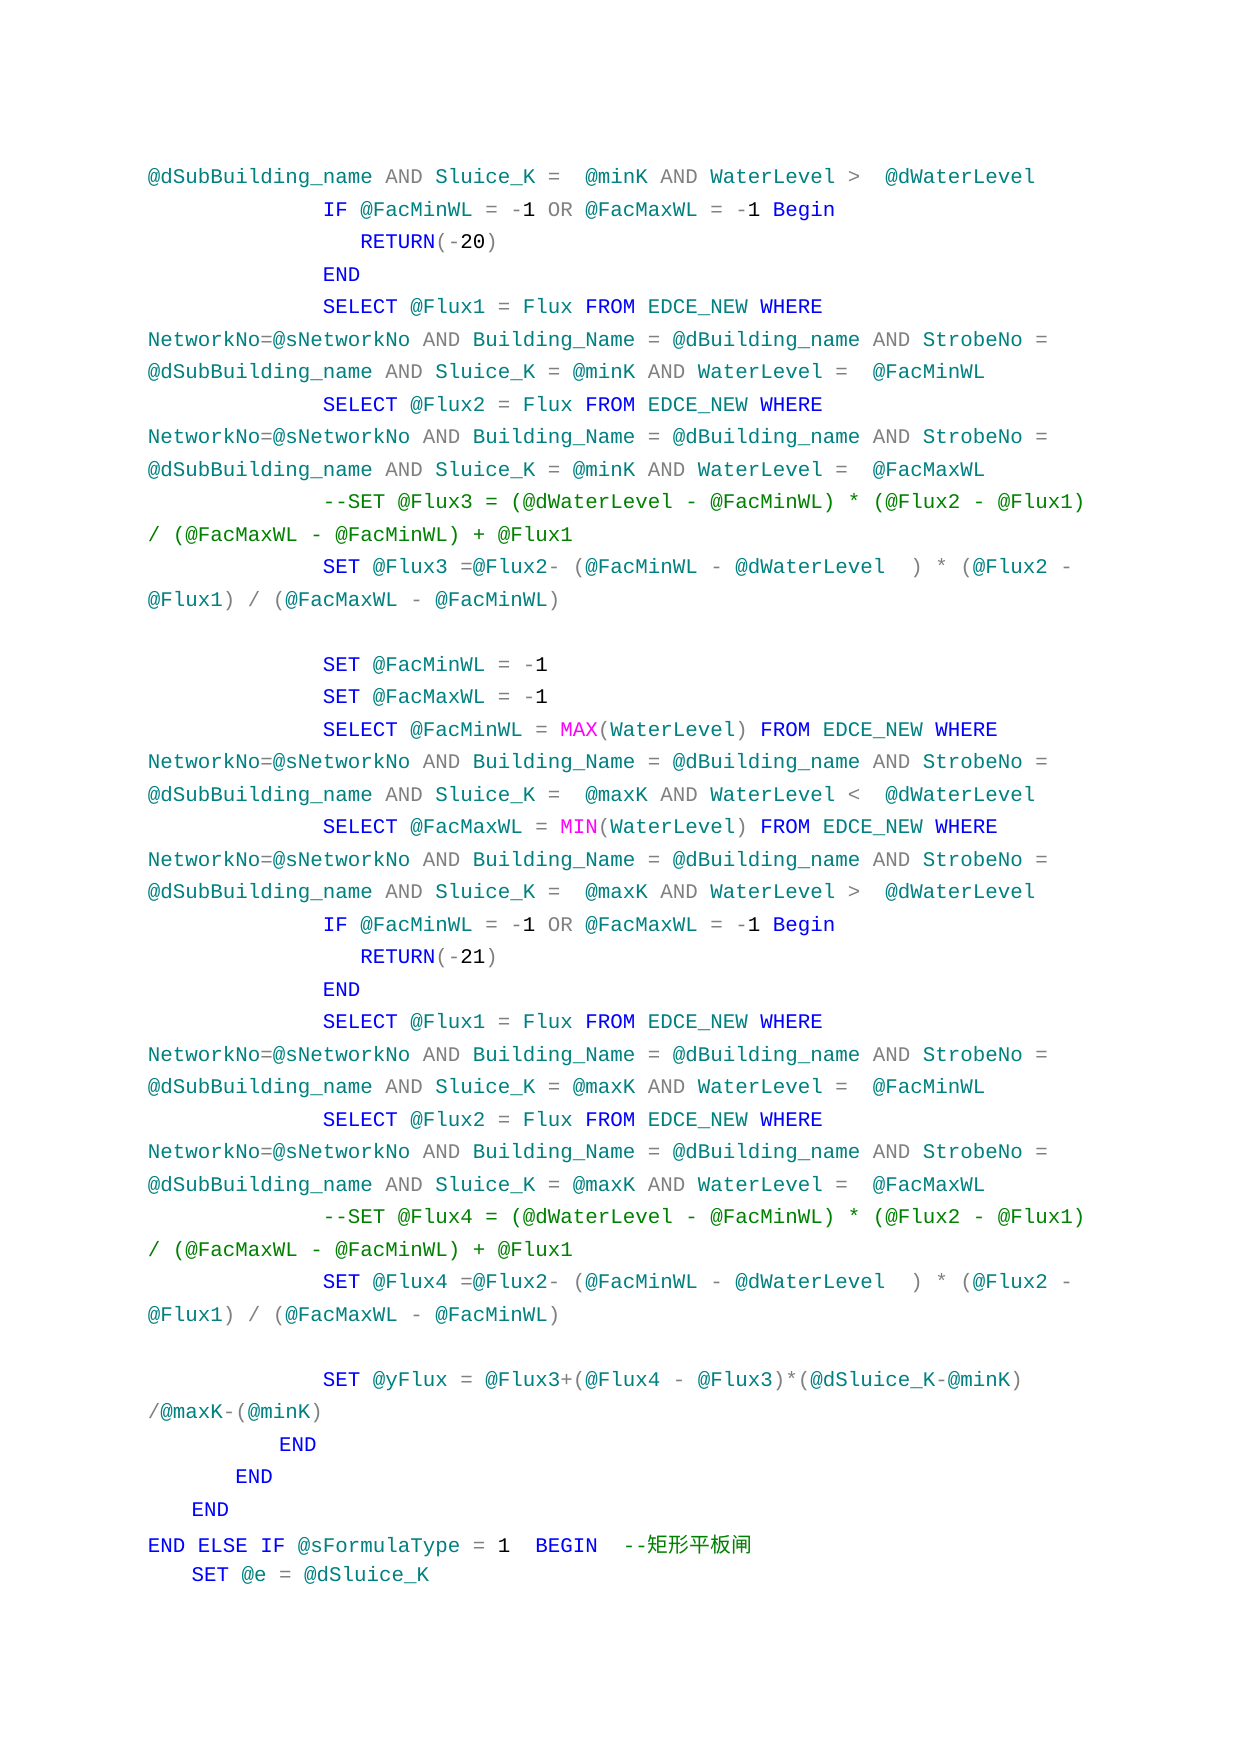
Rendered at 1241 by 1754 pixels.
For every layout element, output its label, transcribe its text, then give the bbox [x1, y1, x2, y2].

text SELECT @Flux1 = Flux FROM EDCE_NEW WHERE NetworkNo=@sNetworkNo AND Building_Name = @dBuilding_name AND StrobeNo = @dSubBuilding_name AND Sluice_K = @maxK AND WaterLevel = @FacMinWL [148, 1007, 1093, 1104]
text SELECT @Flux2 = Flux FROM EDCE_NEW WHERE NetworkNo=@sNetworkNo AND Building_Name = @dBuilding_name AND StrobeNo = @dSubBuilding_name AND Sluice_K = @minK AND WaterLevel = @FacMaxWL [148, 389, 1093, 487]
text SELECT @Flux1 = Flux FROM EDCE_NEW WHERE NetworkNo=@sNetworkNo AND Building_Name = @dBuilding_name AND StrobeNo = @dSubBuilding_name AND Sluice_K = @minK AND WaterLevel = @FacMinWL [148, 292, 1093, 389]
text SET @e = @dSluice_K [148, 1559, 1093, 1592]
text SET @Flux4 =@Flux2- (@FacMinWL - @dWaterLevel ) * (@Flux2 - @Flux1) / (@FacMaxWL - @FacMinWL) [148, 1267, 1093, 1332]
text --SET @Flux3 = (@dWaterLevel - @FacMinWL) * (@Flux2 - @Flux1) / (@FacMaxWL - @FacMinWL) + @Flux1 [148, 487, 1093, 552]
text SELECT @FacMaxWL = MIN(WaterLevel) FROM EDCE_NEW WHERE NetworkNo=@sNetworkNo AND Building_Name = @dBuilding_name AND StrobeNo = @dSubBuilding_name AND Sluice_K = @maxK AND WaterLevel > @dWaterLevel [148, 812, 1093, 909]
text RETURN(-20) [148, 227, 1093, 259]
text IF @FacMinWL = -1 OR @FacMaxWL = -1 Begin [148, 194, 1093, 227]
text IF @FacMinWL = -1 OR @FacMaxWL = -1 Begin [148, 909, 1093, 942]
text --SET @Flux4 = (@dWaterLevel - @FacMinWL) * (@Flux2 - @Flux1) / (@FacMaxWL - @FacMinWL) + @Flux1 [148, 1202, 1093, 1267]
text SELECT @Flux2 = Flux FROM EDCE_NEW WHERE NetworkNo=@sNetworkNo AND Building_Name = @dBuilding_name AND StrobeNo = @dSubBuilding_name AND Sluice_K = @maxK AND WaterLevel = @FacMaxWL [148, 1104, 1093, 1202]
text END [148, 1429, 1093, 1462]
text RETURN(-21) [148, 942, 1093, 974]
text END [148, 1462, 1093, 1494]
text SET @Flux3 =@Flux2- (@FacMinWL - @dWaterLevel ) * (@Flux2 - @Flux1) / (@FacMaxWL - @FacMinWL) [148, 552, 1093, 617]
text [148, 162, 1093, 194]
text END [148, 259, 1093, 292]
text SET @FacMinWL = -1 [148, 649, 1093, 682]
text SET @FacMaxWL = -1 [148, 682, 1093, 714]
text END [148, 974, 1093, 1007]
text END [148, 1494, 1093, 1527]
text SELECT @FacMinWL = MAX(WaterLevel) FROM EDCE_NEW WHERE NetworkNo=@sNetworkNo AND Building_Name = @dBuilding_name AND StrobeNo = @dSubBuilding_name AND Sluice_K = @maxK AND WaterLevel < @dWaterLevel [148, 714, 1093, 812]
text SET @yFlux = @Flux3+(@Flux4 - @Flux3)*(@dSluice_K-@minK) /@maxK-(@minK) [148, 1364, 1093, 1429]
text END ELSE IF @sFormulaType = 1 BEGIN --矩形平板闸 [148, 1527, 1093, 1559]
